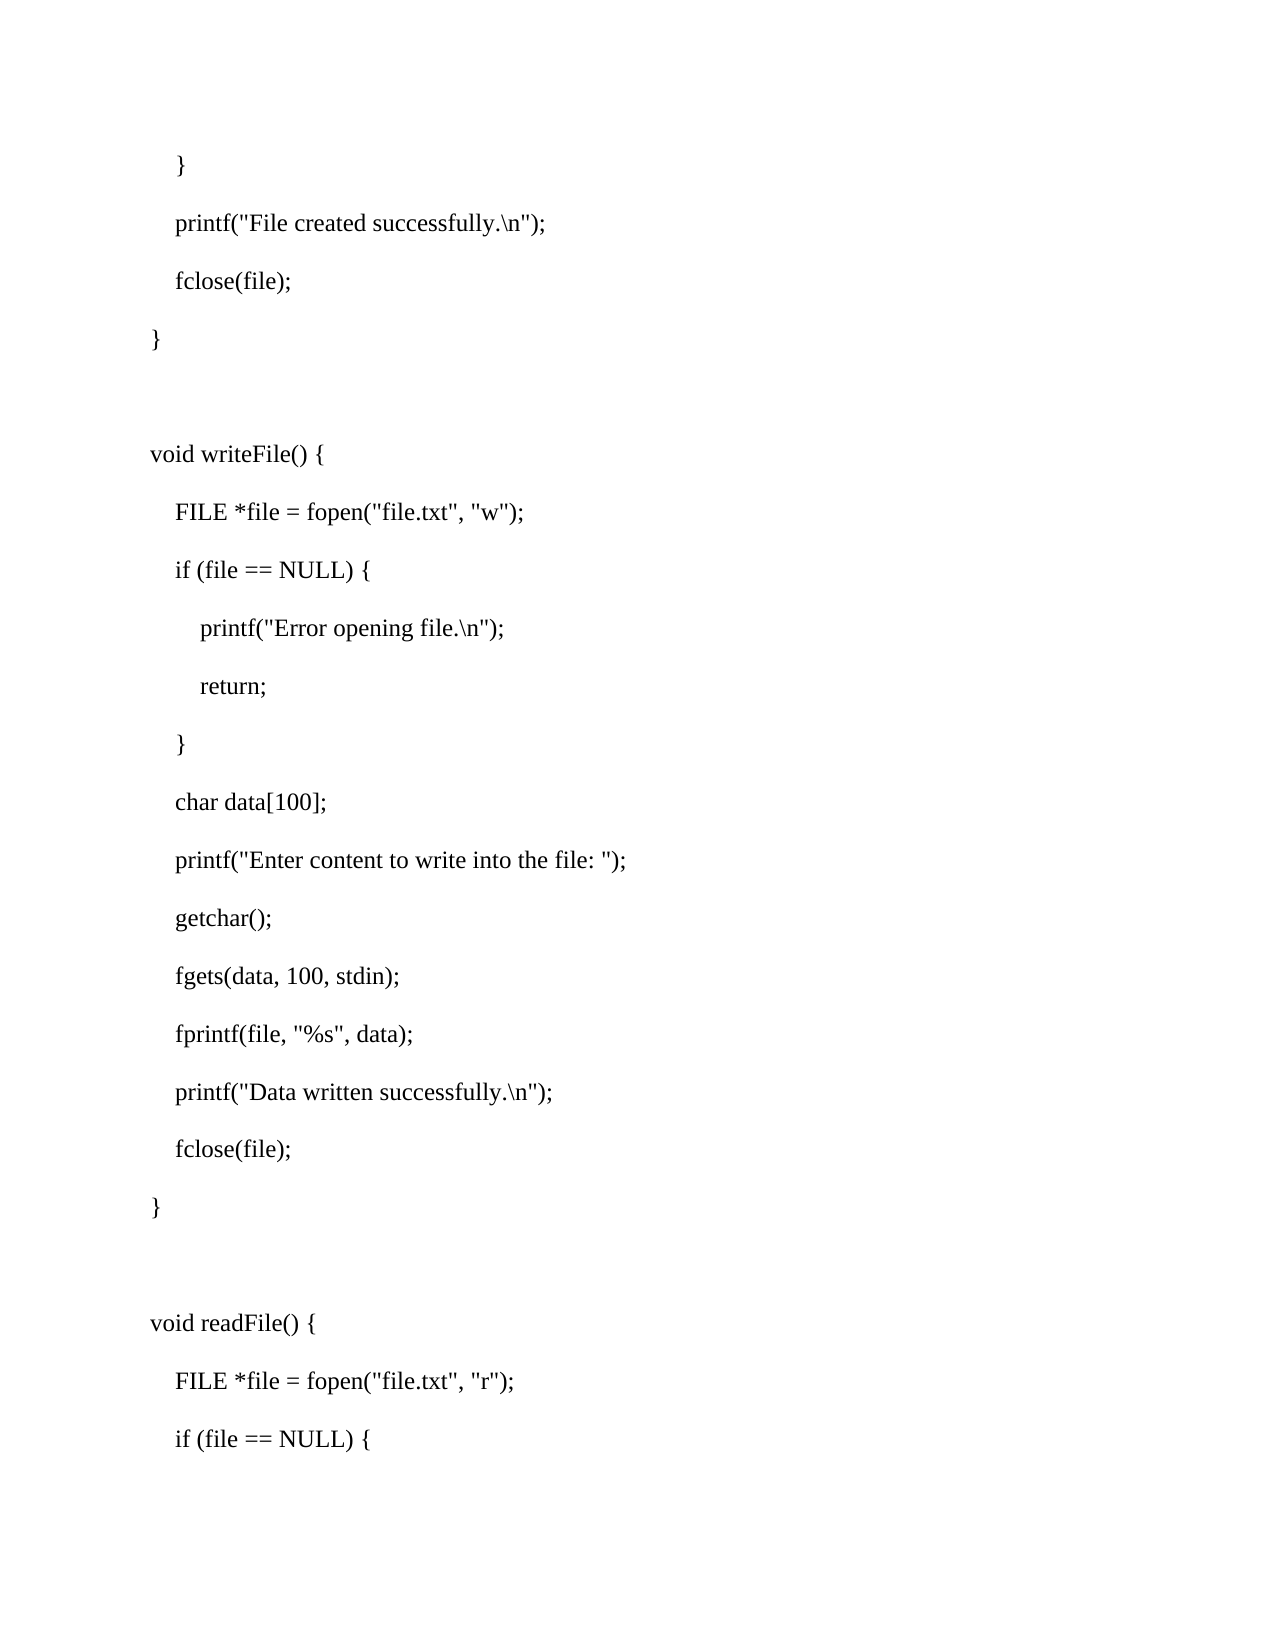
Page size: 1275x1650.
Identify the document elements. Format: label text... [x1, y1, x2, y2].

text } [150, 1192, 1125, 1221]
text getchar(); [150, 903, 1125, 932]
text } [150, 729, 1125, 758]
text fprintf(file, "%s", data); [150, 1019, 1125, 1047]
text FILE *file = fopen("file.txt", "r"); [150, 1366, 1125, 1395]
text fgets(data, 100, stdin); [150, 961, 1125, 989]
text return; [150, 671, 1125, 700]
text printf("Enter content to write into the file: "); [150, 845, 1125, 874]
text char data[100]; [150, 787, 1125, 816]
text } [150, 324, 1125, 352]
text fclose(file); [150, 1134, 1125, 1163]
text FILE *file = fopen("file.txt", "w"); [150, 497, 1125, 526]
text void writeFile() { [150, 439, 1125, 468]
text } [150, 150, 1125, 179]
text printf("File created successfully.\n"); [150, 208, 1125, 237]
text if (file == NULL) { [150, 555, 1125, 584]
text printf("Error opening file.\n"); [150, 613, 1125, 642]
text fclose(file); [150, 266, 1125, 294]
text void readFile() { [150, 1308, 1125, 1337]
text if (file == NULL) { [150, 1424, 1125, 1453]
text printf("Data written successfully.\n"); [150, 1077, 1125, 1105]
